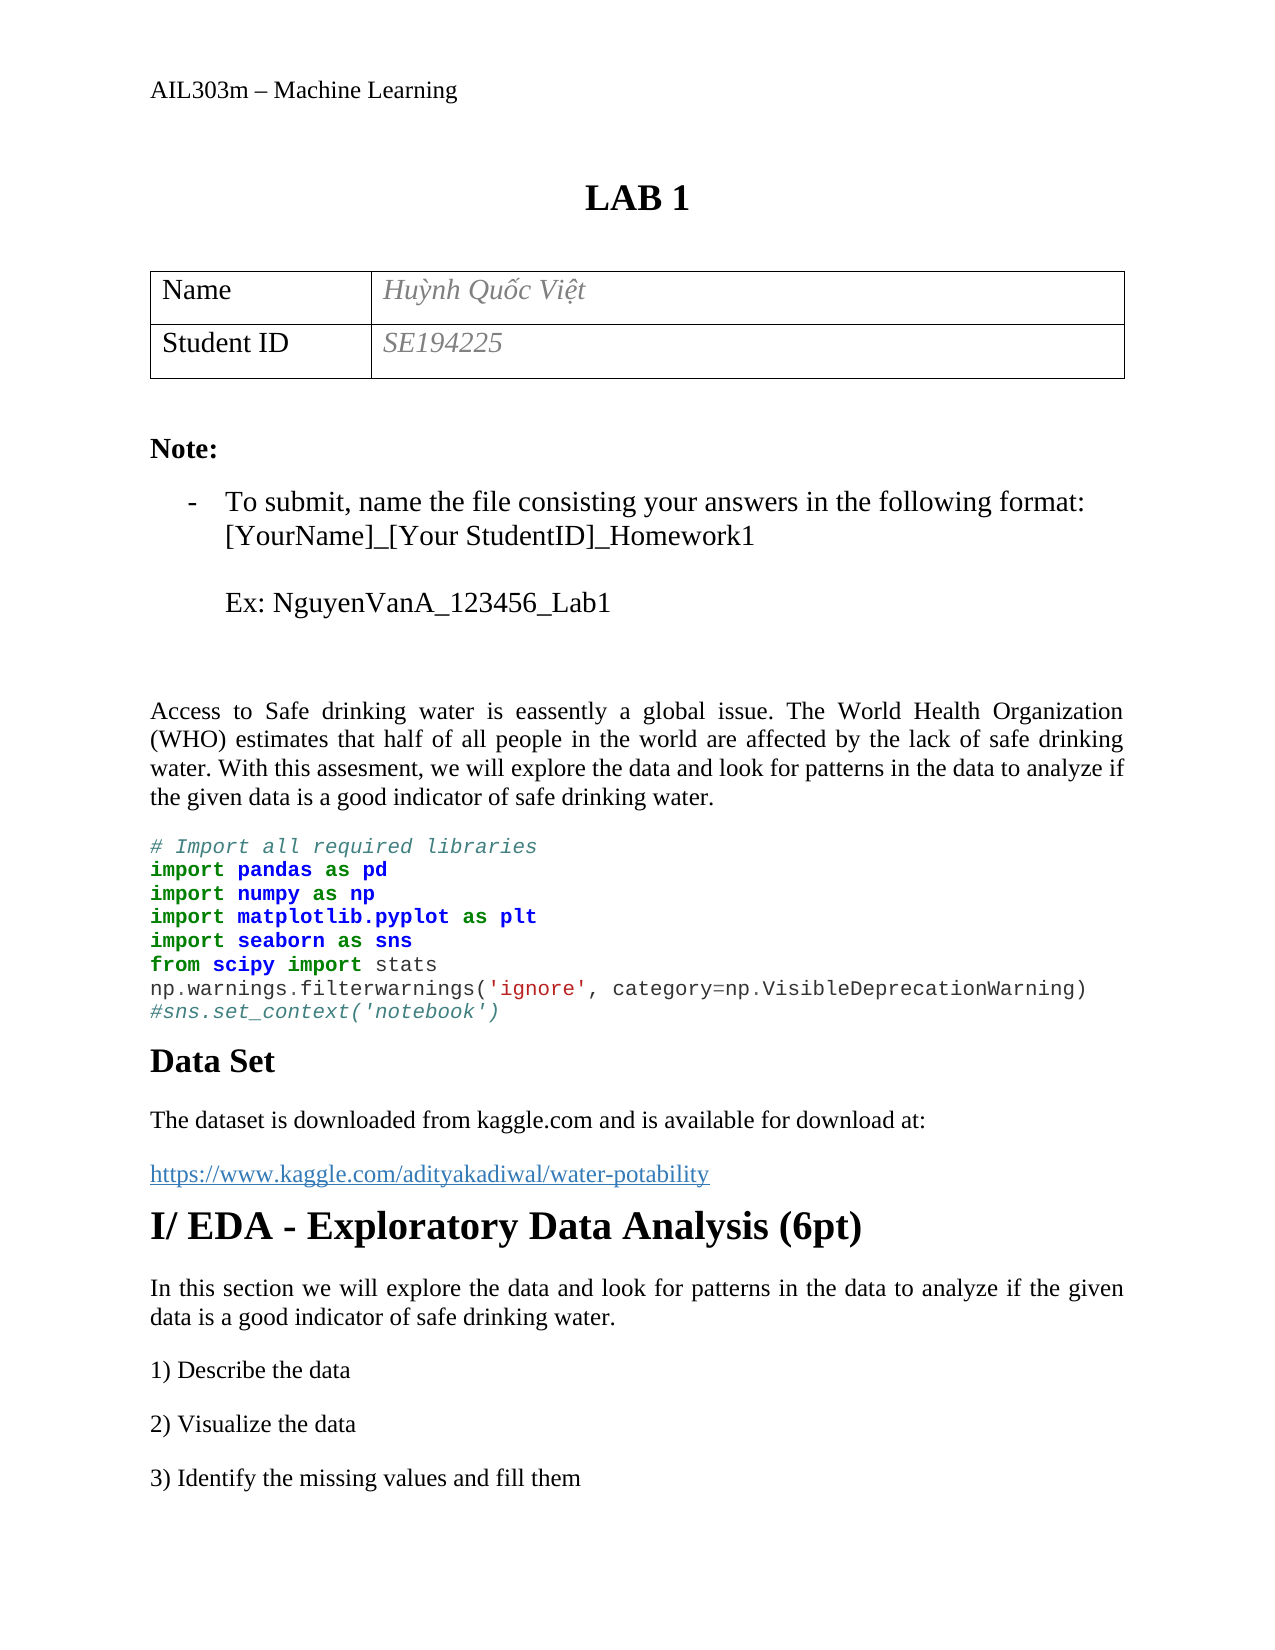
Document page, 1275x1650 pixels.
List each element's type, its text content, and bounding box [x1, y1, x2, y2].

text [YourName]_[Your StudentID]_Homework1 [225, 518, 1125, 551]
table_cell SE194225 [372, 325, 1124, 377]
text import numpy as np [150, 883, 1125, 907]
text The dataset is downloaded from kaggle.com and is available for download at: [150, 1105, 1125, 1134]
text https://www.kaggle.com/adityakadiwal/water-potability [150, 1159, 1125, 1188]
table_header Name [151, 272, 371, 324]
text I/ EDA - Exploratory Data Analysis (6pt) [150, 1201, 1125, 1248]
text import matplotlib.pyplot as plt [150, 907, 1125, 930]
text import pandas as pd [150, 859, 1125, 883]
text Note: [150, 431, 1125, 465]
text import seaborn as sns [150, 930, 1125, 954]
table_cell Student ID [151, 325, 371, 377]
text Access to Safe drinking water is eassently a global issue. The World Health Organization (WHO) estimates that half of all people in the world are affected by the lack of safe drinking water. With this assesment, we will explore the data and look for patterns in the data to analyze if the given data is a good indicator of safe drinking water. [150, 696, 1125, 811]
list To submit, name the file consisting your answers in the following format: [187, 484, 1125, 518]
text from scipy import stats [150, 954, 1125, 977]
text LAB 1 [150, 175, 1125, 218]
text #sns.set_context('notebook') [150, 1001, 1125, 1025]
text 2) Visualize the data [150, 1409, 1125, 1438]
table_header Huỳnh Quốc Việt [372, 272, 1124, 324]
text 1) Describe the data [150, 1355, 1125, 1384]
text 3) Identify the missing values and fill them [150, 1463, 1125, 1492]
text Ex: NguyenVanA_123456_Lab1 [225, 585, 1125, 618]
text np.warnings.filterwarnings('ignore', category=np.VisibleDeprecationWarning) [150, 977, 1125, 1001]
text In this section we will explore the data and look for patterns in the data to analyze if the given data is a good indicator of safe drinking water. [150, 1273, 1125, 1330]
text Data Set [150, 1041, 1125, 1080]
text # Import all required libraries [150, 836, 1125, 859]
